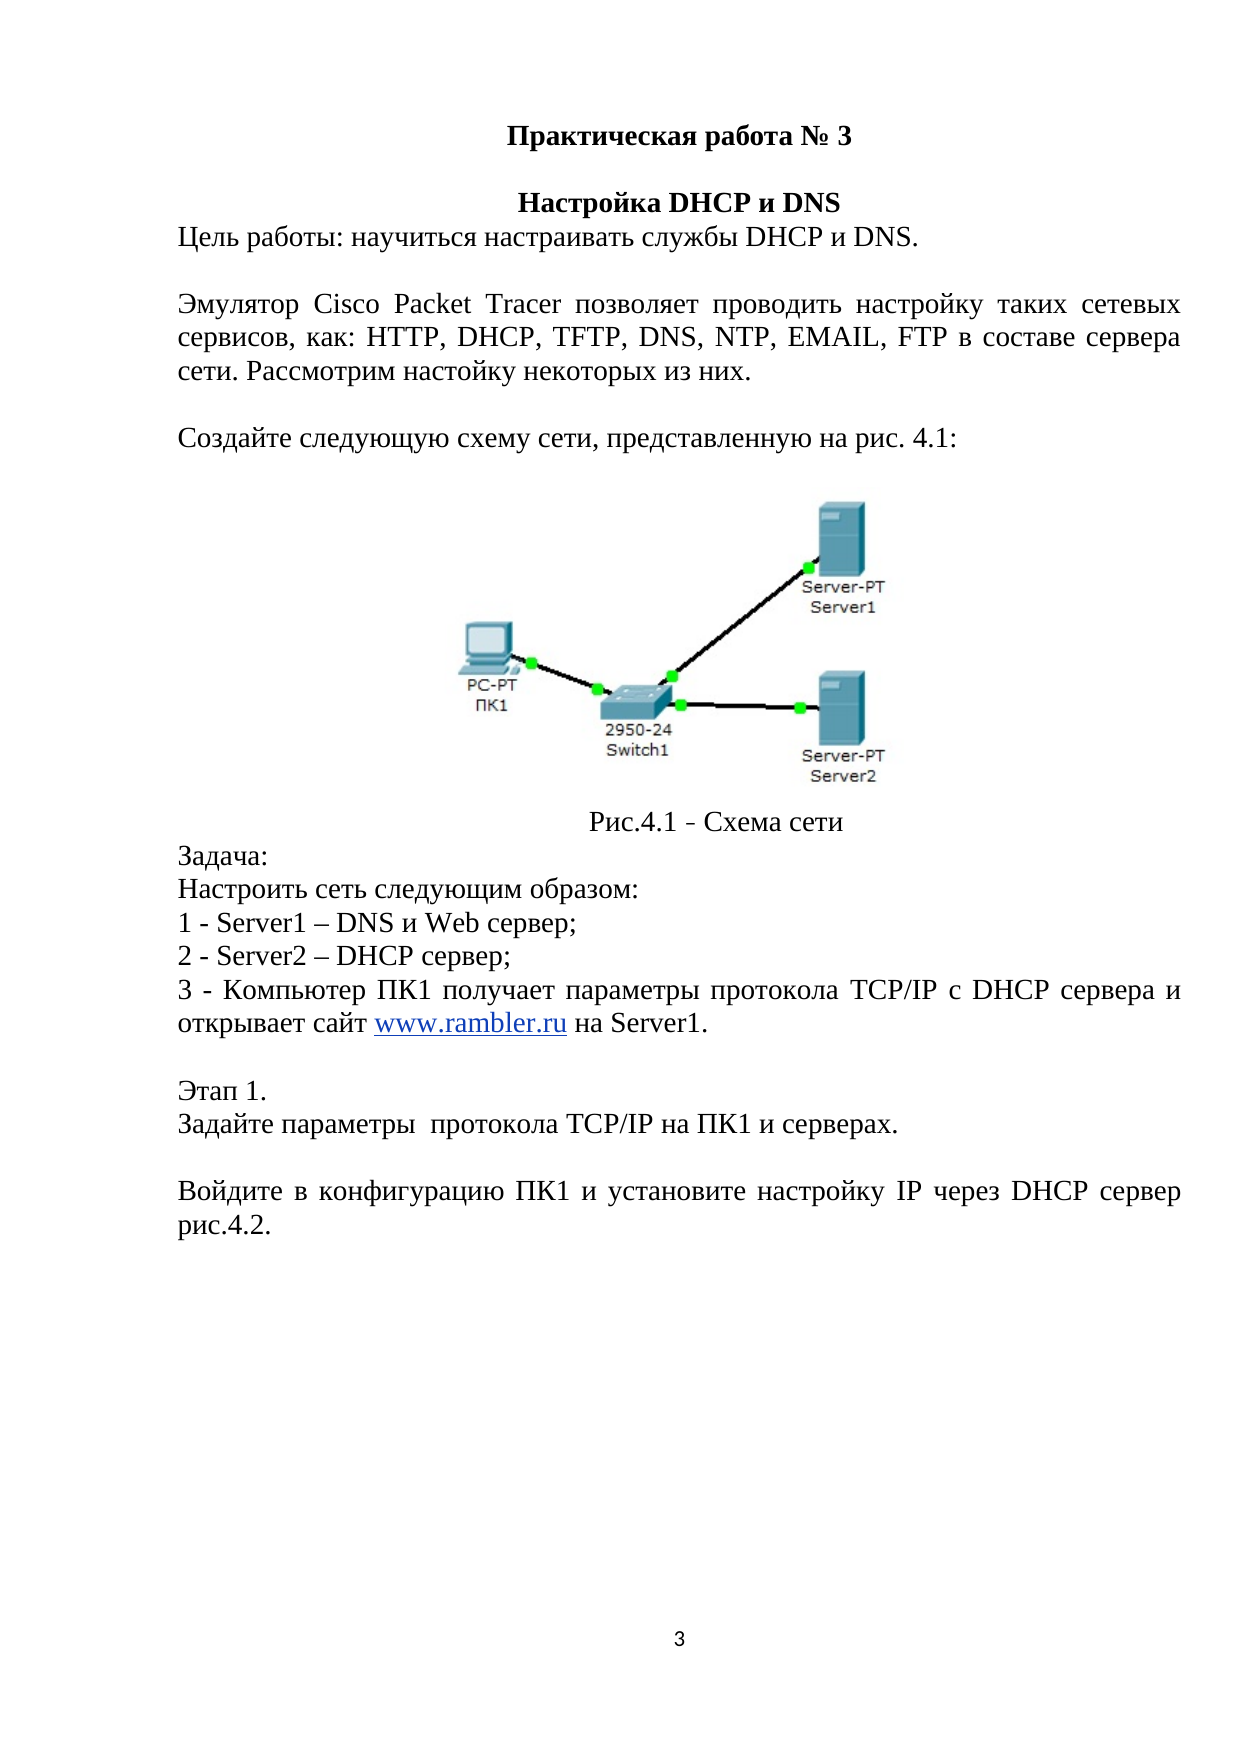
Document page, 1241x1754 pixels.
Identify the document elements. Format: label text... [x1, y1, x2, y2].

text 3 - Компьютер ПК1 получает параметры протокола TCP/IP c DHCP сервера и открывает сайт www.rambler.ru на Server1. [177, 972, 1181, 1039]
text Задайте параметры протокола TCP/IP на ПК1 и серверах. [177, 1106, 1181, 1140]
text Задача: [177, 838, 1181, 871]
text Настройка DHCP и DNS [177, 185, 1181, 219]
text Цель работы: научиться настраивать службы DHCP и DNS. [177, 219, 1181, 252]
text 2 - Server2 – DHCP сервер; [177, 938, 1181, 972]
text Эмулятор Cisco Packet Tracer позволяет проводить настройку таких сетевых сервисов, как: HTTP, DHCP, TFTP, DNS, NTP, EMAIL, FTP в составе сервера сети. Рассмотрим настойку некоторых из них. [177, 286, 1181, 386]
text Настроить сеть следующим образом: [177, 871, 1181, 905]
text Этап 1. [177, 1073, 1181, 1106]
text Рис.4.1 − Схема сети [177, 804, 1181, 838]
text Практическая работа № 3 [177, 118, 1181, 152]
text Войдите в конфигурацию ПК1 и установите настройку IP через DHCP сервер рис.4.2. [177, 1173, 1181, 1240]
text Создайте следующую схему сети, представленную на рис. 4.1: [177, 420, 1181, 453]
text 1 - Server1 – DNS и Web сервер; [177, 905, 1181, 938]
picture [444, 487, 914, 805]
